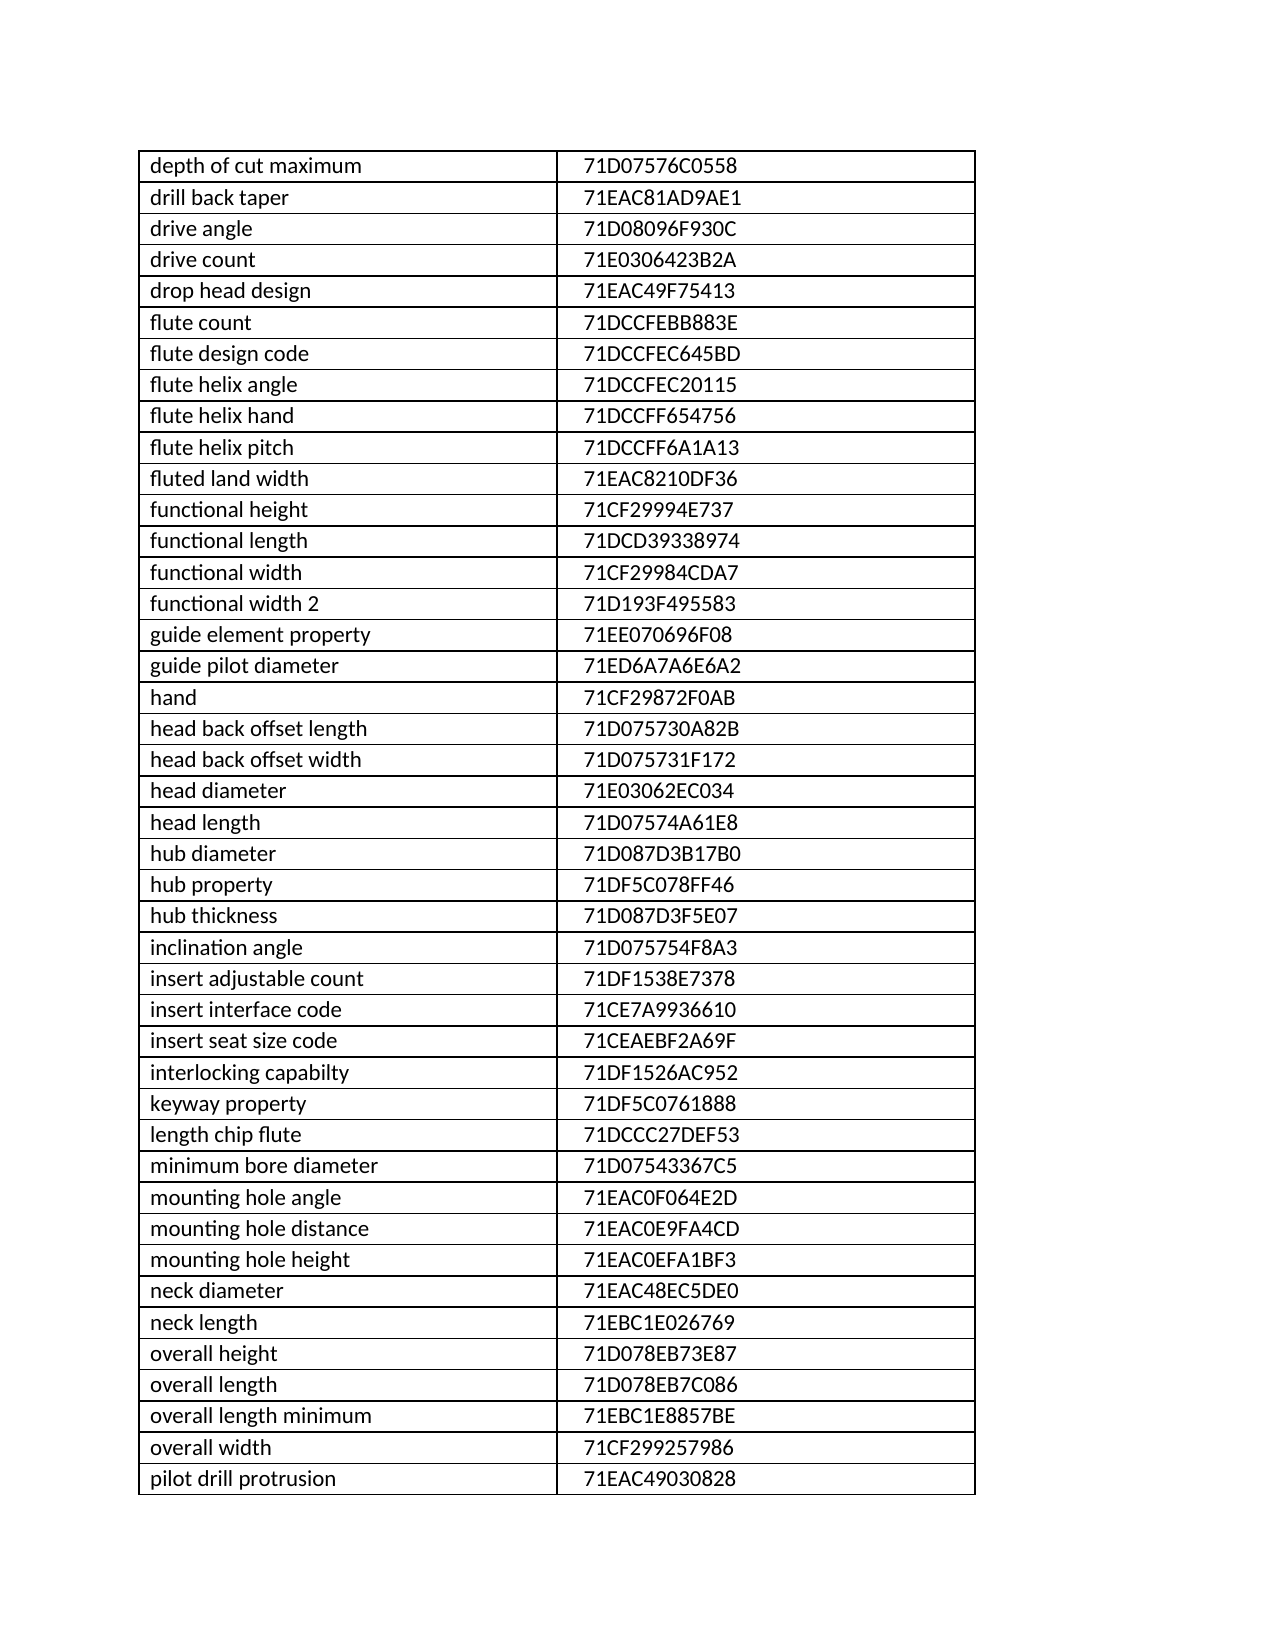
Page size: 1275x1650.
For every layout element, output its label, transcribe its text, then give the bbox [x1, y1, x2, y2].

table_cell overall length [140, 1370, 556, 1400]
table_cell neck length [140, 1308, 556, 1337]
table_cell functional width [140, 558, 556, 587]
table_cell 71DCCC27DEF53 [558, 1120, 974, 1150]
table_cell depth of cut maximum [140, 152, 556, 181]
table_cell 71E0306423B2A [558, 245, 974, 275]
table_cell 71D193F495583 [558, 589, 974, 619]
table_cell head diameter [140, 777, 556, 806]
table_cell 71D07574A61E8 [558, 808, 974, 837]
table_cell 71D078EB73E87 [558, 1339, 974, 1369]
table_cell 71DF5C0761888 [558, 1089, 974, 1119]
table_cell length chip flute [140, 1120, 556, 1150]
table_cell 71D075731F172 [558, 745, 974, 775]
table_cell 71E03062EC034 [558, 777, 974, 806]
table_cell 71EAC48EC5DE0 [558, 1277, 974, 1306]
table_cell 71DF1538E7378 [558, 964, 974, 994]
table_cell interlocking capabilty [140, 1058, 556, 1087]
table_cell 71EE070696F08 [558, 620, 974, 650]
table_cell flute design code [140, 339, 556, 369]
table_cell 71EAC0EFA1BF3 [558, 1245, 974, 1275]
table_cell 71DCCFEBB883E [558, 308, 974, 337]
table_cell hub thickness [140, 902, 556, 931]
table_cell minimum bore diameter [140, 1152, 556, 1181]
table_cell 71DCCFF654756 [558, 402, 974, 431]
table_cell hand [140, 683, 556, 712]
table_cell functional width 2 [140, 589, 556, 619]
table_cell 71DCCFF6A1A13 [558, 433, 974, 462]
table_cell insert seat size code [140, 1027, 556, 1056]
table_cell head back offset width [140, 745, 556, 775]
table_cell mounting hole angle [140, 1183, 556, 1212]
table_cell 71EAC81AD9AE1 [558, 183, 974, 212]
table_cell pilot drill protrusion [140, 1464, 556, 1494]
table_cell guide element property [140, 620, 556, 650]
table_cell 71CF29994E737 [558, 495, 974, 525]
table_cell 71EAC49030828 [558, 1464, 974, 1494]
table_cell 71D078EB7C086 [558, 1370, 974, 1400]
table_cell 71CEAEBF2A69F [558, 1027, 974, 1056]
table_cell guide pilot diameter [140, 652, 556, 681]
table_cell flute helix pitch [140, 433, 556, 462]
table_cell insert adjustable count [140, 964, 556, 994]
table_cell 71DCD39338974 [558, 527, 974, 556]
table_cell 71DF1526AC952 [558, 1058, 974, 1087]
table_cell 71EAC0E9FA4CD [558, 1214, 974, 1244]
table_cell flute helix angle [140, 370, 556, 400]
table_cell 71EAC8210DF36 [558, 464, 974, 494]
table_cell overall width [140, 1433, 556, 1462]
table_cell 71CF29872F0AB [558, 683, 974, 712]
table_cell drop head design [140, 277, 556, 306]
table_cell 71EAC0F064E2D [558, 1183, 974, 1212]
table_cell 71DCCFEC20115 [558, 370, 974, 400]
table_cell 71ED6A7A6E6A2 [558, 652, 974, 681]
table_cell overall height [140, 1339, 556, 1369]
table_cell functional length [140, 527, 556, 556]
table_cell flute count [140, 308, 556, 337]
table_cell functional height [140, 495, 556, 525]
table_cell 71D08096F930C [558, 214, 974, 244]
table_cell 71DF5C078FF46 [558, 870, 974, 900]
table_cell mounting hole distance [140, 1214, 556, 1244]
table_cell head length [140, 808, 556, 837]
table_cell head back offset length [140, 714, 556, 744]
table_cell 71D087D3B17B0 [558, 839, 974, 869]
table_cell inclination angle [140, 933, 556, 962]
table_cell neck diameter [140, 1277, 556, 1306]
table_cell insert interface code [140, 995, 556, 1025]
table_cell 71D07543367C5 [558, 1152, 974, 1181]
table_cell mounting hole height [140, 1245, 556, 1275]
table_cell drill back taper [140, 183, 556, 212]
table_cell drive angle [140, 214, 556, 244]
table_cell 71CF29984CDA7 [558, 558, 974, 587]
table_cell 71D075730A82B [558, 714, 974, 744]
table_cell 71CE7A9936610 [558, 995, 974, 1025]
table_cell keyway property [140, 1089, 556, 1119]
table_cell 71DCCFEC645BD [558, 339, 974, 369]
table_cell drive count [140, 245, 556, 275]
table_cell 71D07576C0558 [558, 152, 974, 181]
table_cell overall length minimum [140, 1402, 556, 1431]
table_cell 71D087D3F5E07 [558, 902, 974, 931]
table_cell 71EBC1E026769 [558, 1308, 974, 1337]
table_cell flute helix hand [140, 402, 556, 431]
table_cell 71EBC1E8857BE [558, 1402, 974, 1431]
table_cell 71EAC49F75413 [558, 277, 974, 306]
table_cell 71D075754F8A3 [558, 933, 974, 962]
table_cell hub property [140, 870, 556, 900]
table_cell fluted land width [140, 464, 556, 494]
table_cell 71CF299257986 [558, 1433, 974, 1462]
table_cell hub diameter [140, 839, 556, 869]
